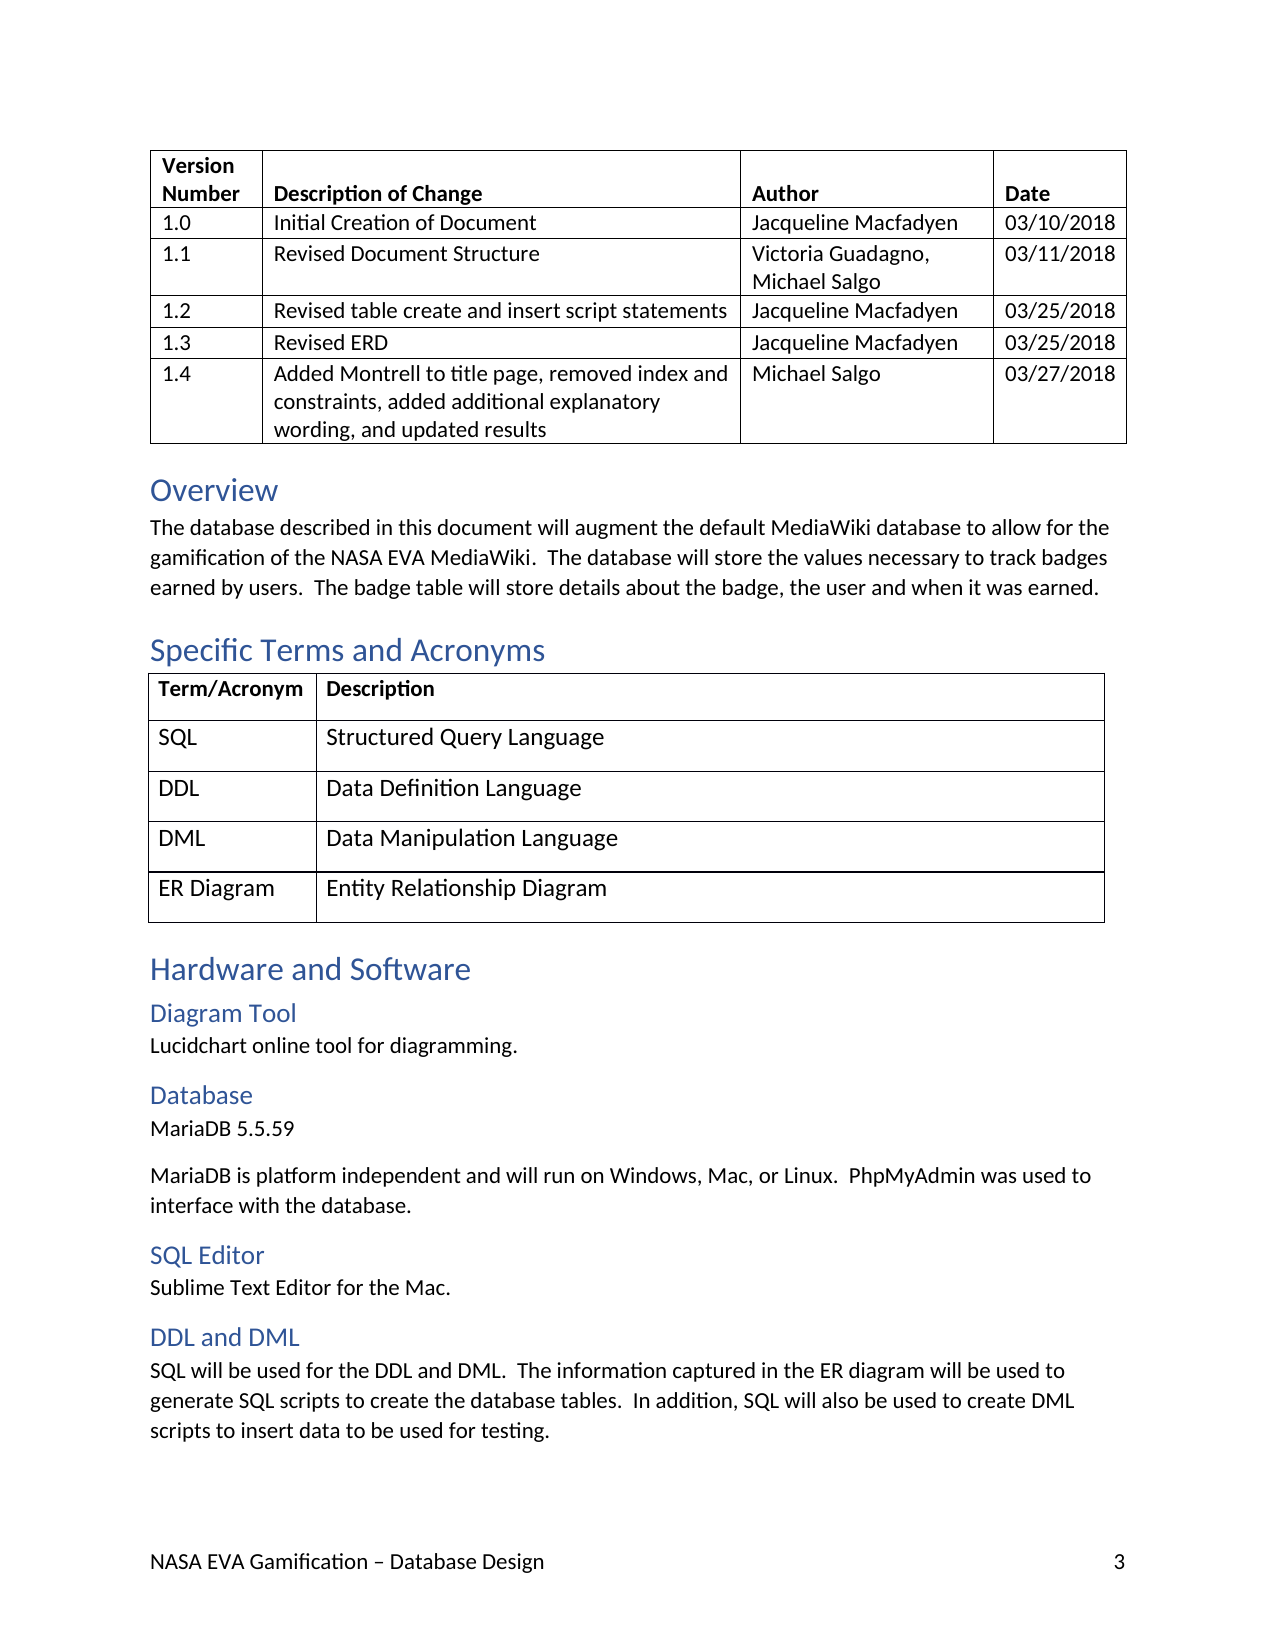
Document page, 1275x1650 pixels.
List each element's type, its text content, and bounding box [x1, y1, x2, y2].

table_cell 03/11/2018 [994, 239, 1126, 295]
subtitle Diagram Tool [150, 996, 1125, 1029]
subtitle Specific Terms and Acronyms [150, 629, 1125, 669]
table_cell 03/25/2018 [994, 328, 1126, 358]
table_cell DML [149, 822, 316, 871]
table_cell 1.1 [151, 239, 262, 295]
table_header Date [994, 151, 1126, 207]
subtitle Database [150, 1078, 1125, 1111]
table_cell Data Definition Language [317, 772, 1104, 821]
table_cell Initial Creation of Document [263, 208, 740, 238]
table_cell Entity Relationship Diagram [317, 873, 1104, 922]
table_header Description of Change [263, 151, 740, 207]
subtitle SQL Editor [150, 1238, 1125, 1271]
table_cell 1.4 [151, 359, 262, 443]
text MariaDB is platform independent and will run on Windows, Mac, or Linux. PhpMyAdmin was used to interface with the database. [150, 1161, 1125, 1219]
table_header Term/Acronym [149, 674, 316, 720]
table_cell Jacqueline Macfadyen [741, 328, 993, 358]
table_cell Revised ERD [263, 328, 740, 358]
table_cell Revised table create and insert script statements [263, 296, 740, 327]
table_cell 03/25/2018 [994, 296, 1126, 327]
text Lucidchart online tool for diagramming. [150, 1031, 1125, 1059]
table_cell 03/27/2018 [994, 359, 1126, 443]
table_cell 1.3 [151, 328, 262, 358]
table_header Author [741, 151, 993, 207]
table_cell ER Diagram [149, 873, 316, 922]
subtitle DDL and DML [150, 1320, 1125, 1353]
table_cell Revised Document Structure [263, 239, 740, 295]
table_cell 1.0 [151, 208, 262, 238]
table_header Description [317, 674, 1104, 720]
table_cell Data Manipulation Language [317, 822, 1104, 871]
table_cell 1.2 [151, 296, 262, 327]
table_cell Added Montrell to title page, removed index and constraints, added additional explanatory wording, and updated results [263, 359, 740, 443]
table_cell DDL [149, 772, 316, 821]
table_cell Jacqueline Macfadyen [741, 296, 993, 327]
text Sublime Text Editor for the Mac. [150, 1273, 1125, 1302]
table_header Version Number [151, 151, 262, 207]
text MariaDB 5.5.59 [150, 1114, 1125, 1142]
table_cell Victoria Guadagno, Michael Salgo [741, 239, 993, 295]
table_cell Jacqueline Macfadyen [741, 208, 993, 238]
text The database described in this document will augment the default MediaWiki database to allow for the gamification of the NASA EVA MediaWiki. The database will store the values necessary to track badges earned by users. The badge table will store details about the badge, the user and when it was earned. [150, 513, 1125, 601]
table_cell 03/10/2018 [994, 208, 1126, 238]
subtitle Overview [150, 469, 1125, 510]
text SQL will be used for the DDL and DML. The information captured in the ER diagram will be used to generate SQL scripts to create the database tables. In addition, SQL will also be used to create DML scripts to insert data to be used for testing. [150, 1356, 1125, 1444]
table_cell SQL [149, 721, 316, 771]
table_cell Michael Salgo [741, 359, 993, 443]
subtitle Hardware and Software [150, 948, 1125, 988]
table_cell Structured Query Language [317, 721, 1104, 771]
